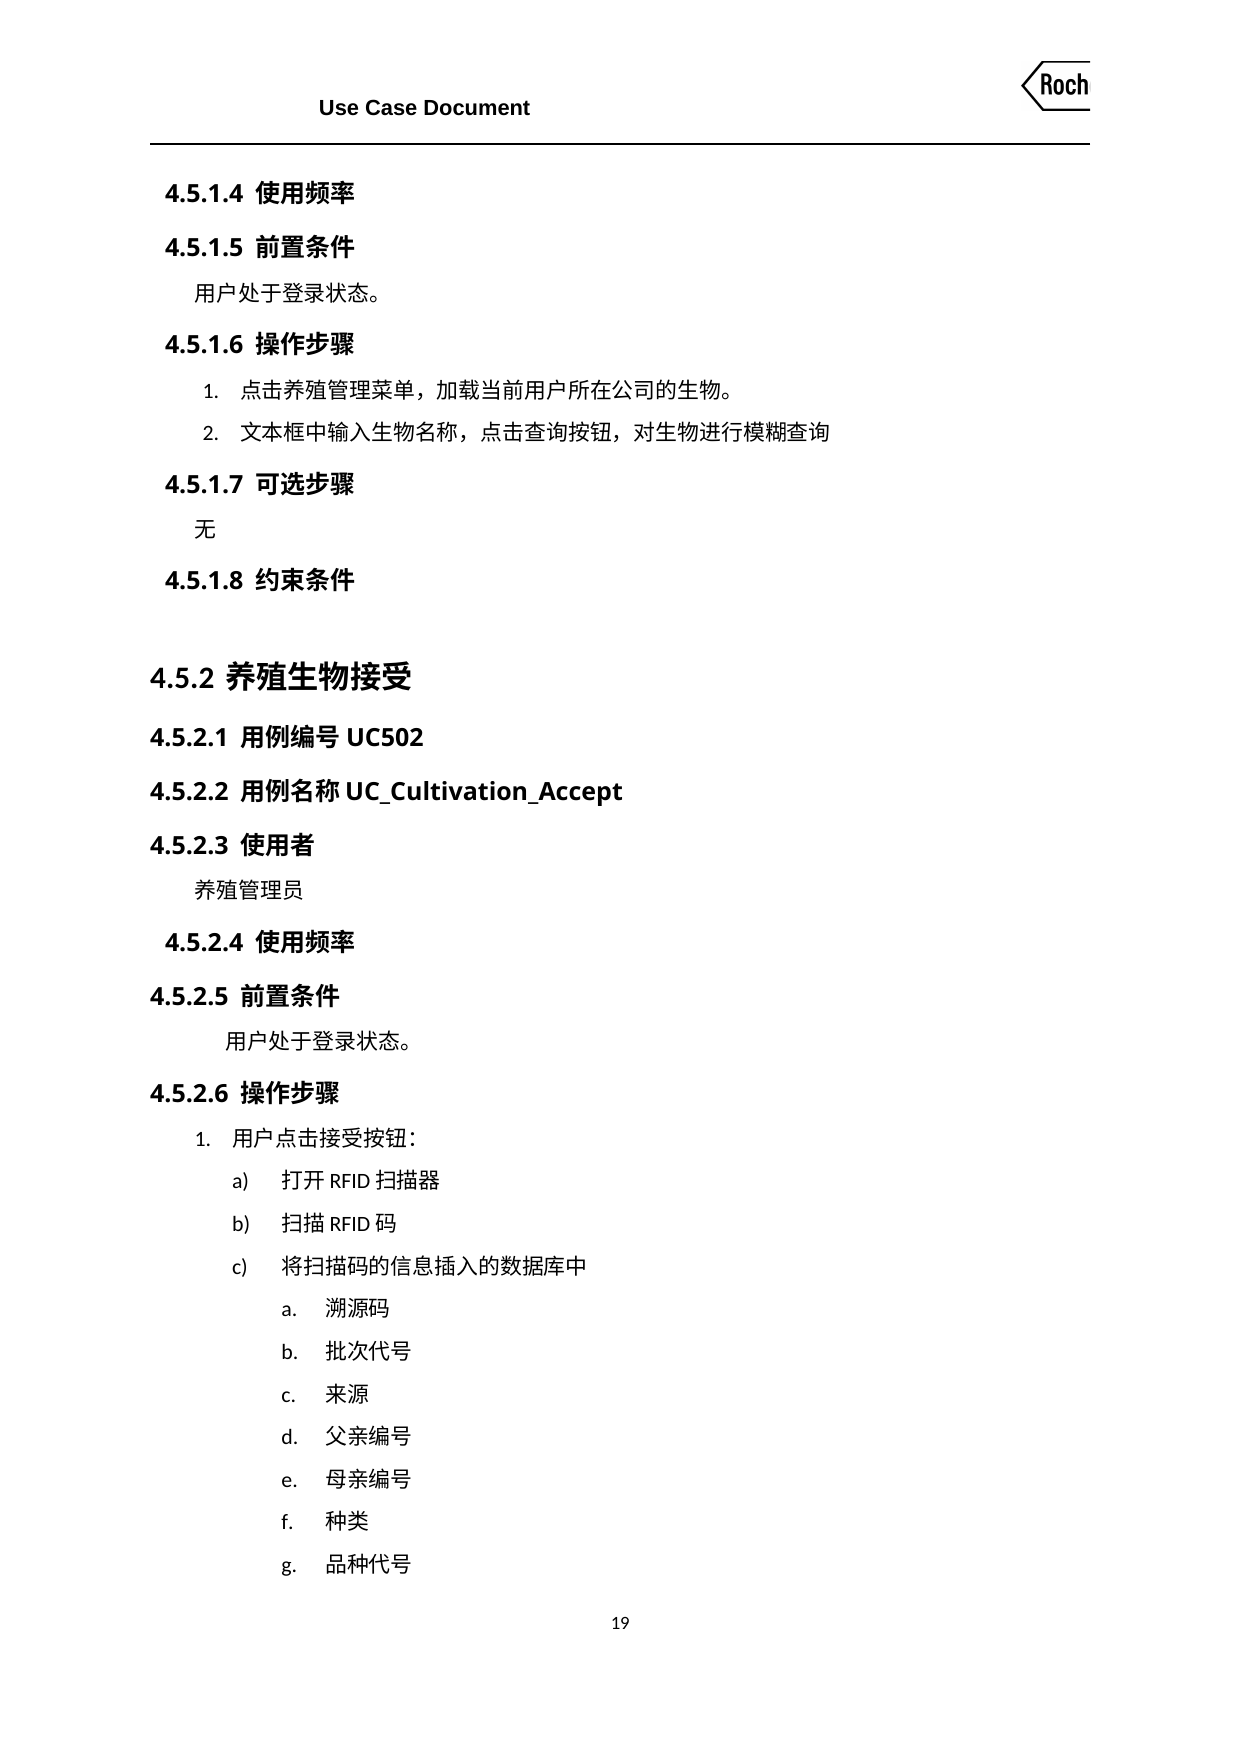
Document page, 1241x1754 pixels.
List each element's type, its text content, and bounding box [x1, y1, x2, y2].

subtitle 养殖生物接受 [150, 652, 1090, 698]
picture [1021, 61, 1091, 111]
text f. 种类 [232, 1504, 1090, 1536]
text e. 母亲编号 [232, 1462, 1090, 1493]
subtitle 用例名称UC_Cultivation_Accept [150, 771, 1090, 807]
subtitle 操作步骤 [150, 1073, 1090, 1109]
text b) 扫描RFID码 [232, 1206, 1090, 1238]
list 文本框中输入生物名称，点击查询按钮，对生物进行模糊查询 [202, 415, 1090, 447]
subtitle 可选步骤 [165, 464, 1090, 500]
subtitle 使用频率 [165, 922, 1090, 958]
list 用户点击接受按钮： [194, 1121, 1090, 1153]
subtitle 用例编号 UC502 [150, 717, 1090, 753]
subtitle 使用者 [150, 825, 1090, 862]
text 用户处于登录状态。 [194, 276, 1090, 307]
subtitle 前置条件 [150, 976, 1090, 1012]
text 无 [194, 512, 1090, 544]
subtitle 使用频率 [165, 174, 1090, 210]
text 用户处于登录状态。 [225, 1024, 1090, 1056]
subtitle 操作步骤 [165, 325, 1090, 361]
subtitle 约束条件 [165, 561, 1090, 597]
text d. 父亲编号 [232, 1419, 1090, 1451]
text c) 将扫描码的信息插入的数据库中 [232, 1249, 1090, 1280]
text b. 批次代号 [232, 1334, 1090, 1366]
text g. 品种代号 [232, 1547, 1090, 1579]
text a. 溯源码 [232, 1291, 1090, 1323]
text c. 来源 [232, 1377, 1090, 1408]
subtitle 前置条件 [165, 228, 1090, 264]
text 养殖管理员 [194, 873, 1090, 905]
text a) 打开RFID扫描器 [232, 1163, 1090, 1195]
list 点击养殖管理菜单，加载当前用户所在公司的生物。 [202, 373, 1090, 404]
